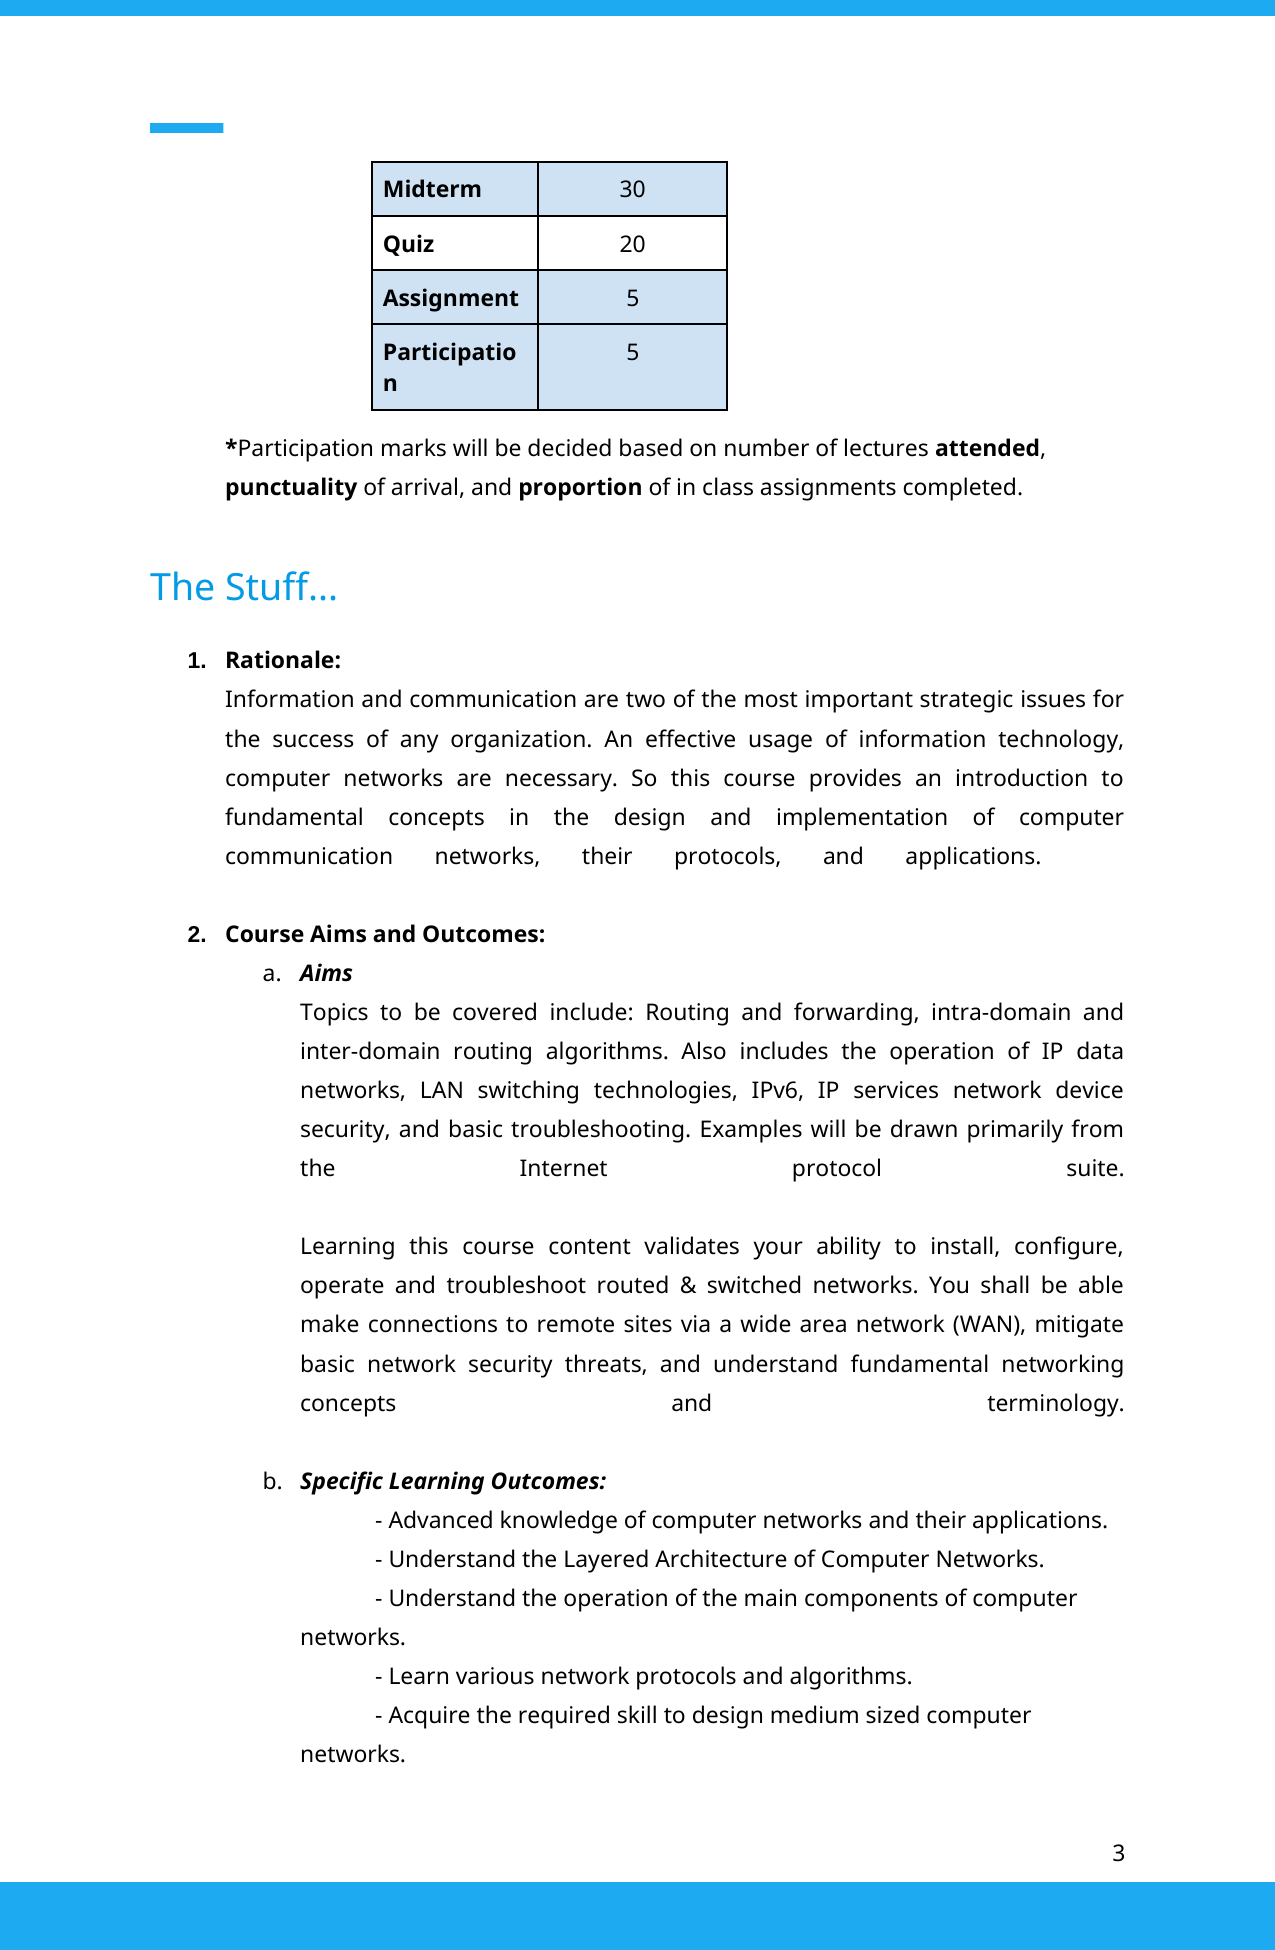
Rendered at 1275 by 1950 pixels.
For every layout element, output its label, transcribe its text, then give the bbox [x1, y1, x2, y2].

picture [150, 123, 224, 133]
table_cell 20 [539, 217, 726, 269]
table_cell 5 [539, 271, 726, 323]
subtitle The Stuff... [150, 560, 1125, 611]
picture [0, 1882, 1275, 1950]
text *Participation marks will be decided based on number of lectures attended, punctuality of arrival, and proportion of in class assignments completed. [225, 432, 1125, 502]
list Rationale: Information and communication are two of the most important strategic issues for the success of any organization. An effective usage of information technology, computer networks are necessary. So this course provides an introduction to fundamental concepts in the design and implementation of computer communication networks, their protocols, and applications. [187, 644, 1125, 910]
table_cell Participation [373, 325, 537, 409]
table_cell 30 [539, 163, 726, 215]
table_cell Midterm [373, 163, 537, 215]
list Course Aims and Outcomes: [187, 918, 1125, 949]
table_cell 5 [539, 325, 726, 409]
picture [0, 0, 1275, 16]
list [262, 1465, 1125, 1769]
table_cell Assignment [373, 271, 537, 323]
list Aims Topics to be covered include: Routing and forwarding, intra-domain and inter-domain routing algorithms. Also includes the operation of IP data networks, LAN switching technologies, IPv6, IP services network device security, and basic troubleshooting. Examples will be drawn primarily from the Internet protocol suite. Learning this course content validates your ability to install, configure, operate and troubleshoot routed & switched networks. You shall be able make connections to remote sites via a wide area network (WAN), mitigate basic network security threats, and understand fundamental networking concepts and terminology. [262, 957, 1125, 1457]
table_cell Quiz [373, 217, 537, 269]
